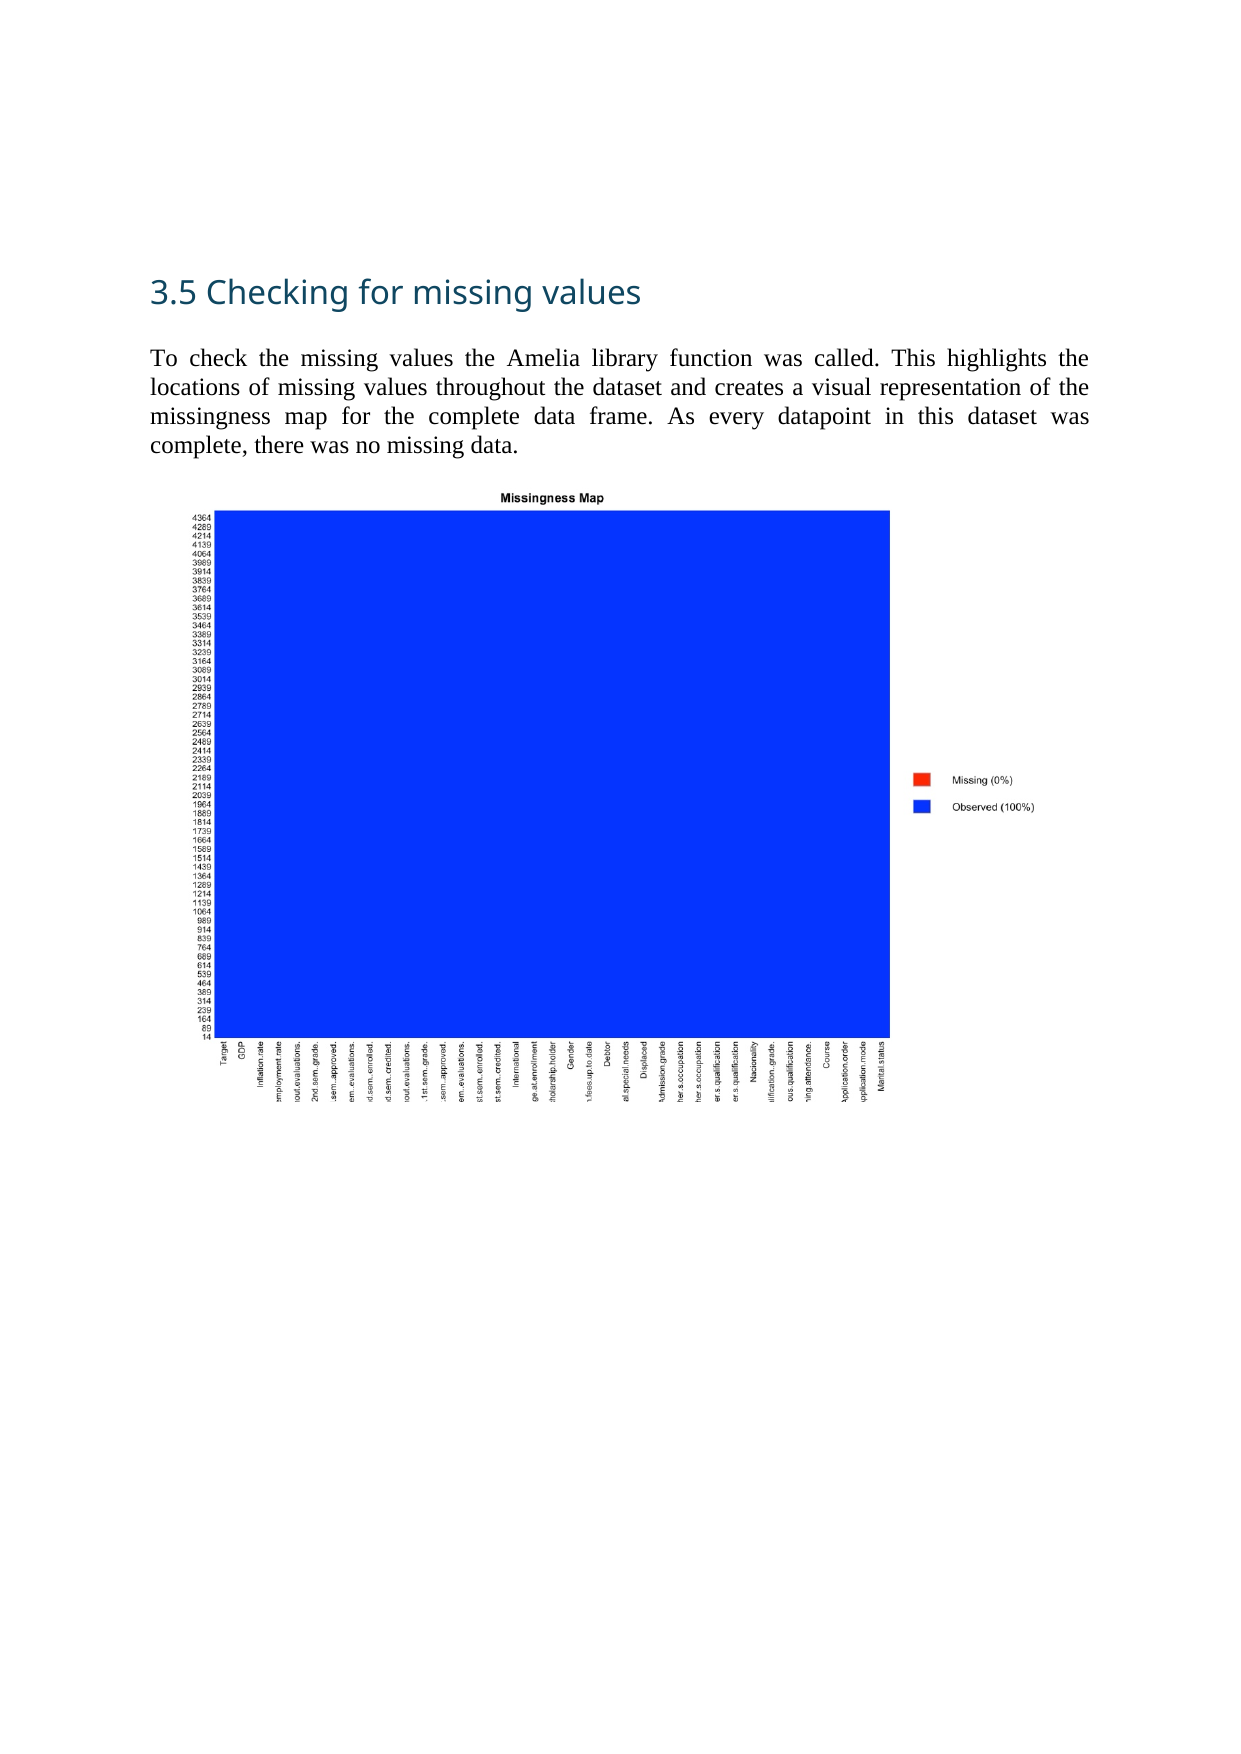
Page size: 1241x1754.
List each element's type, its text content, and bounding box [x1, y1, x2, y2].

text To check the missing values the Amelia library function was called. This highlights the locations of missing values throughout the dataset and creates a visual representation of the missingness map for the complete data frame. As every datapoint in this dataset was complete, there was no missing data. [150, 343, 1090, 458]
picture [150, 487, 1091, 1102]
subtitle 3.5 Checking for missing values [150, 269, 1090, 314]
